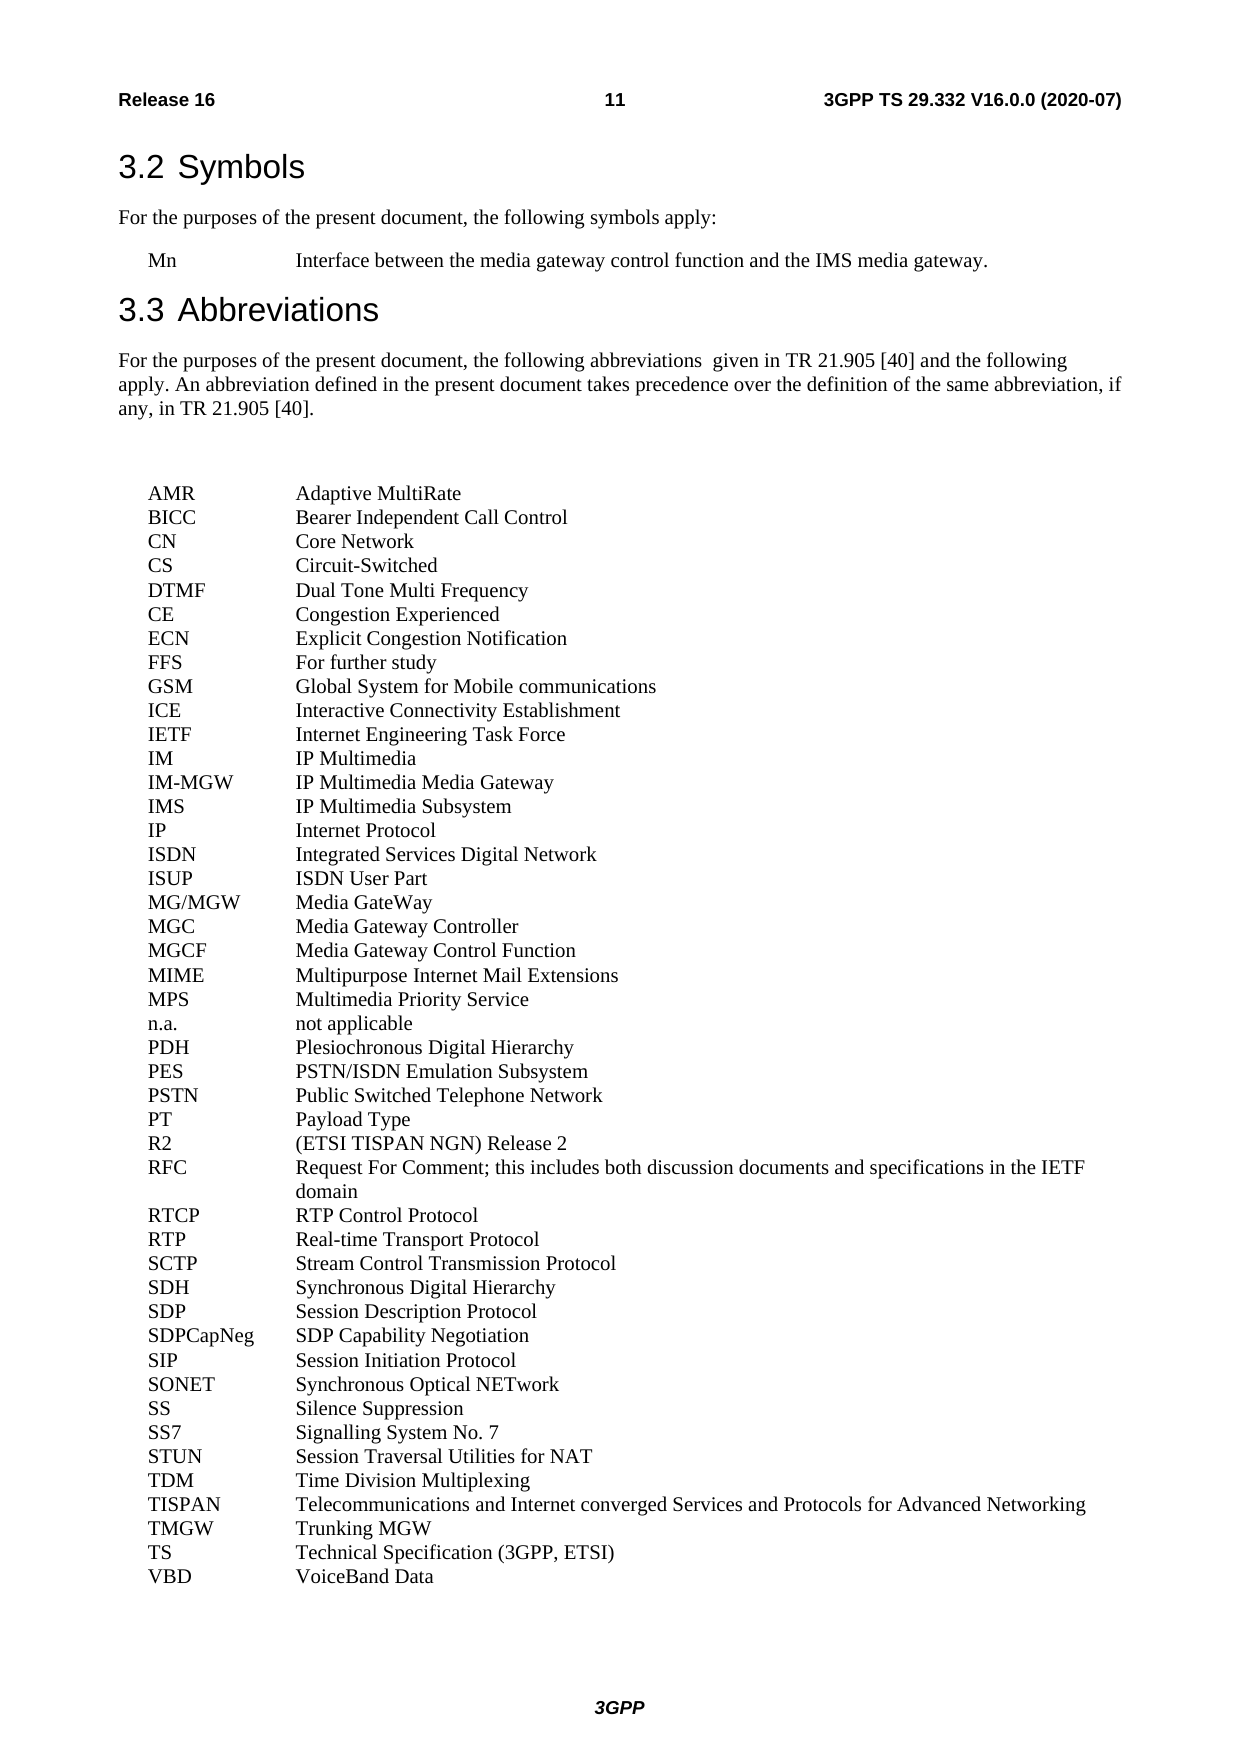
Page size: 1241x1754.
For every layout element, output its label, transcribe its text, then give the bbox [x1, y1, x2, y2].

text SS Silence Suppression [148, 1396, 1122, 1420]
text ISDN Integrated Services Digital Network [148, 842, 1122, 866]
text PES PSTN/ISDN Emulation Subsystem [148, 1059, 1122, 1083]
text ECN Explicit Congestion Notification [148, 626, 1122, 650]
text PDH Plesiochronous Digital Hierarchy [148, 1035, 1122, 1059]
subtitle 3.2 Symbols [118, 147, 1122, 186]
text RFC Request For Comment; this includes both discussion documents and specifications in the IETF domain [148, 1155, 1122, 1203]
text SIP Session Initiation Protocol [148, 1347, 1122, 1372]
text CN Core Network [148, 529, 1122, 553]
text For the purposes of the present document, the following symbols apply: [118, 205, 1122, 229]
text VBD VoiceBand Data [148, 1564, 1122, 1588]
text RTCP RTP Control Protocol [148, 1203, 1122, 1227]
text PSTN Public Switched Telephone Network [148, 1083, 1122, 1107]
text AMR Adaptive MultiRate [148, 481, 1122, 505]
text R2 (ETSI TISPAN NGN) Release 2 [148, 1131, 1122, 1155]
text PT Payload Type [148, 1107, 1122, 1131]
text n.a. not applicable [148, 1011, 1122, 1035]
text IM-MGW IP Multimedia Media Gateway [148, 770, 1122, 794]
text ICE Interactive Connectivity Establishment [148, 698, 1122, 722]
text SCTP Stream Control Transmission Protocol [148, 1251, 1122, 1275]
text IM IP Multimedia [148, 746, 1122, 770]
text MGC Media Gateway Controller [148, 914, 1122, 938]
text IMS IP Multimedia Subsystem [148, 794, 1122, 818]
text MG/MGW Media GateWay [148, 890, 1122, 914]
text MIME Multipurpose Internet Mail Extensions [148, 962, 1122, 987]
text BICC Bearer Independent Call Control [148, 505, 1122, 529]
text MGCF Media Gateway Control Function [148, 938, 1122, 962]
text SS7 Signalling System No. 7 [148, 1420, 1122, 1444]
text CE Congestion Experienced [148, 602, 1122, 626]
text IP Internet Protocol [148, 818, 1122, 842]
text GSM Global System for Mobile communications [148, 674, 1122, 698]
text For the purposes of the present document, the following abbreviations given in TR 21.905 [40] and the following apply. An abbreviation defined in the present document takes precedence over the definition of the same abbreviation, if any, in TR 21.905 [40]. [118, 347, 1122, 420]
text TDM Time Division Multiplexing [148, 1468, 1122, 1492]
text DTMF Dual Tone Multi Frequency [148, 577, 1122, 602]
text SDPCapNeg SDP Capability Negotiation [148, 1323, 1122, 1347]
text SDP Session Description Protocol [148, 1299, 1122, 1323]
text ISUP ISDN User Part [148, 866, 1122, 890]
text FFS For further study [148, 650, 1122, 674]
text SONET Synchronous Optical NETwork [148, 1372, 1122, 1396]
text TMGW Trunking MGW [148, 1516, 1122, 1540]
subtitle 3.3 Abbreviations [118, 290, 1122, 329]
text MPS Multimedia Priority Service [148, 987, 1122, 1011]
text STUN Session Traversal Utilities for NAT [148, 1444, 1122, 1468]
text TS Technical Specification (3GPP, ETSI) [148, 1540, 1122, 1564]
text SDH Synchronous Digital Hierarchy [148, 1275, 1122, 1299]
text CS Circuit-Switched [148, 553, 1122, 577]
text RTP Real-time Transport Protocol [148, 1227, 1122, 1251]
text TISPAN Telecommunications and Internet converged Services and Protocols for Advanced Networking [148, 1492, 1122, 1516]
text IETF Internet Engineering Task Force [148, 722, 1122, 746]
text Mn Interface between the media gateway control function and the IMS media gateway. [148, 247, 1122, 272]
